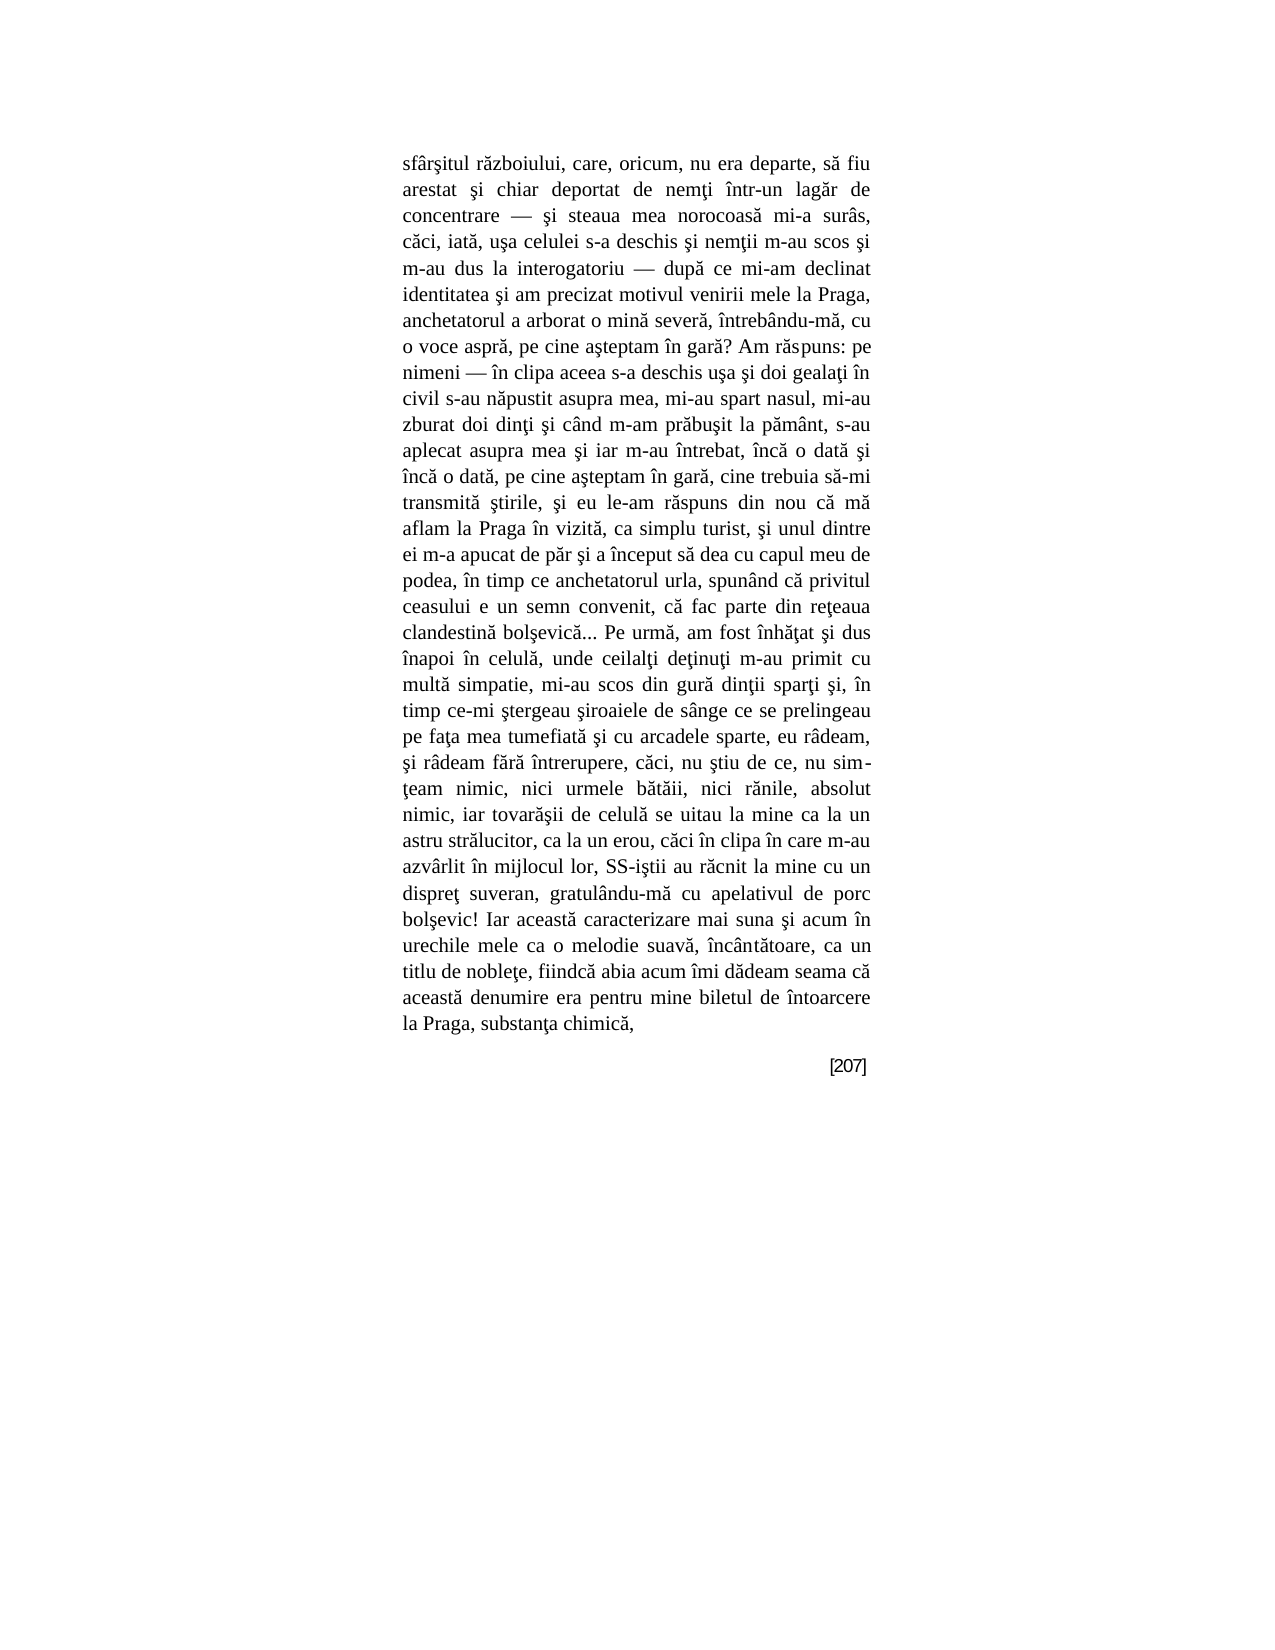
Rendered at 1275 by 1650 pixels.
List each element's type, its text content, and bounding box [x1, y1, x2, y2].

text [207] [402, 1055, 868, 1076]
text sfârşitul războiului, care, oricum, nu era departe, să fiu arestat şi chiar deportat de nemţi într-un lagăr de concentrare — şi steaua mea norocoasă mi-a surâs, căci, iată, uşa celulei s-a deschis şi nemţii m-au scos şi m-au dus la interogatoriu — după ce mi-am declinat identitatea şi am precizat motivul venirii mele la Praga, anchetatorul a arborat o mină severă, întrebându-mă, cu o voce aspră, pe cine aşteptam în gară? Am răspuns: pe nimeni — în clipa aceea s-a deschis uşa şi doi gealaţi în civil s-au năpustit asupra mea, mi-au spart nasul, mi-au zburat doi dinţi şi când m-am prăbuşit la pământ, s-au aplecat asupra mea şi iar m-au întrebat, încă o dată şi încă o dată, pe cine aşteptam în gară, cine trebuia să-mi transmită ştirile, şi eu le-am răspuns din nou că mă aflam la Praga în vizită, ca simplu turist, şi unul dintre ei m-a apucat de păr şi a început să dea cu capul meu de podea, în timp ce anchetatorul urla, spunând că privitul ceasului e un semn convenit, că fac parte din reţeaua clandestină bolşevică... Pe urmă, am fost înhăţat şi dus înapoi în celulă, unde ceilalţi deţinuţi m-au primit cu multă simpatie, mi-au scos din gură dinţii sparţi şi, în timp ce-mi ştergeau şiroaiele de sânge ce se prelingeau pe faţa mea tumefiată şi cu arcadele sparte, eu râdeam, şi râdeam fără întrerupere, căci, nu ştiu de ce, nu simţeam nimic, nici urmele bătăii, nici rănile, absolut nimic, iar tovarăşii de celulă se uitau la mine ca la un astru strălucitor, ca la un erou, căci în clipa în care m-au azvârlit în mijlocul lor, SS-iştii au răcnit la mine cu un dispreţ suveran, gratulându-mă cu apelativul de porc bolşevic! Iar această caracterizare mai suna şi acum în urechile mele ca o melodie suavă, încântătoare, ca un titlu de nobleţe, fiindcă abia acum îmi dădeam seama că această denumire era pentru mine biletul de întoarcere la Praga, substanţa chimică, [402, 150, 871, 1035]
